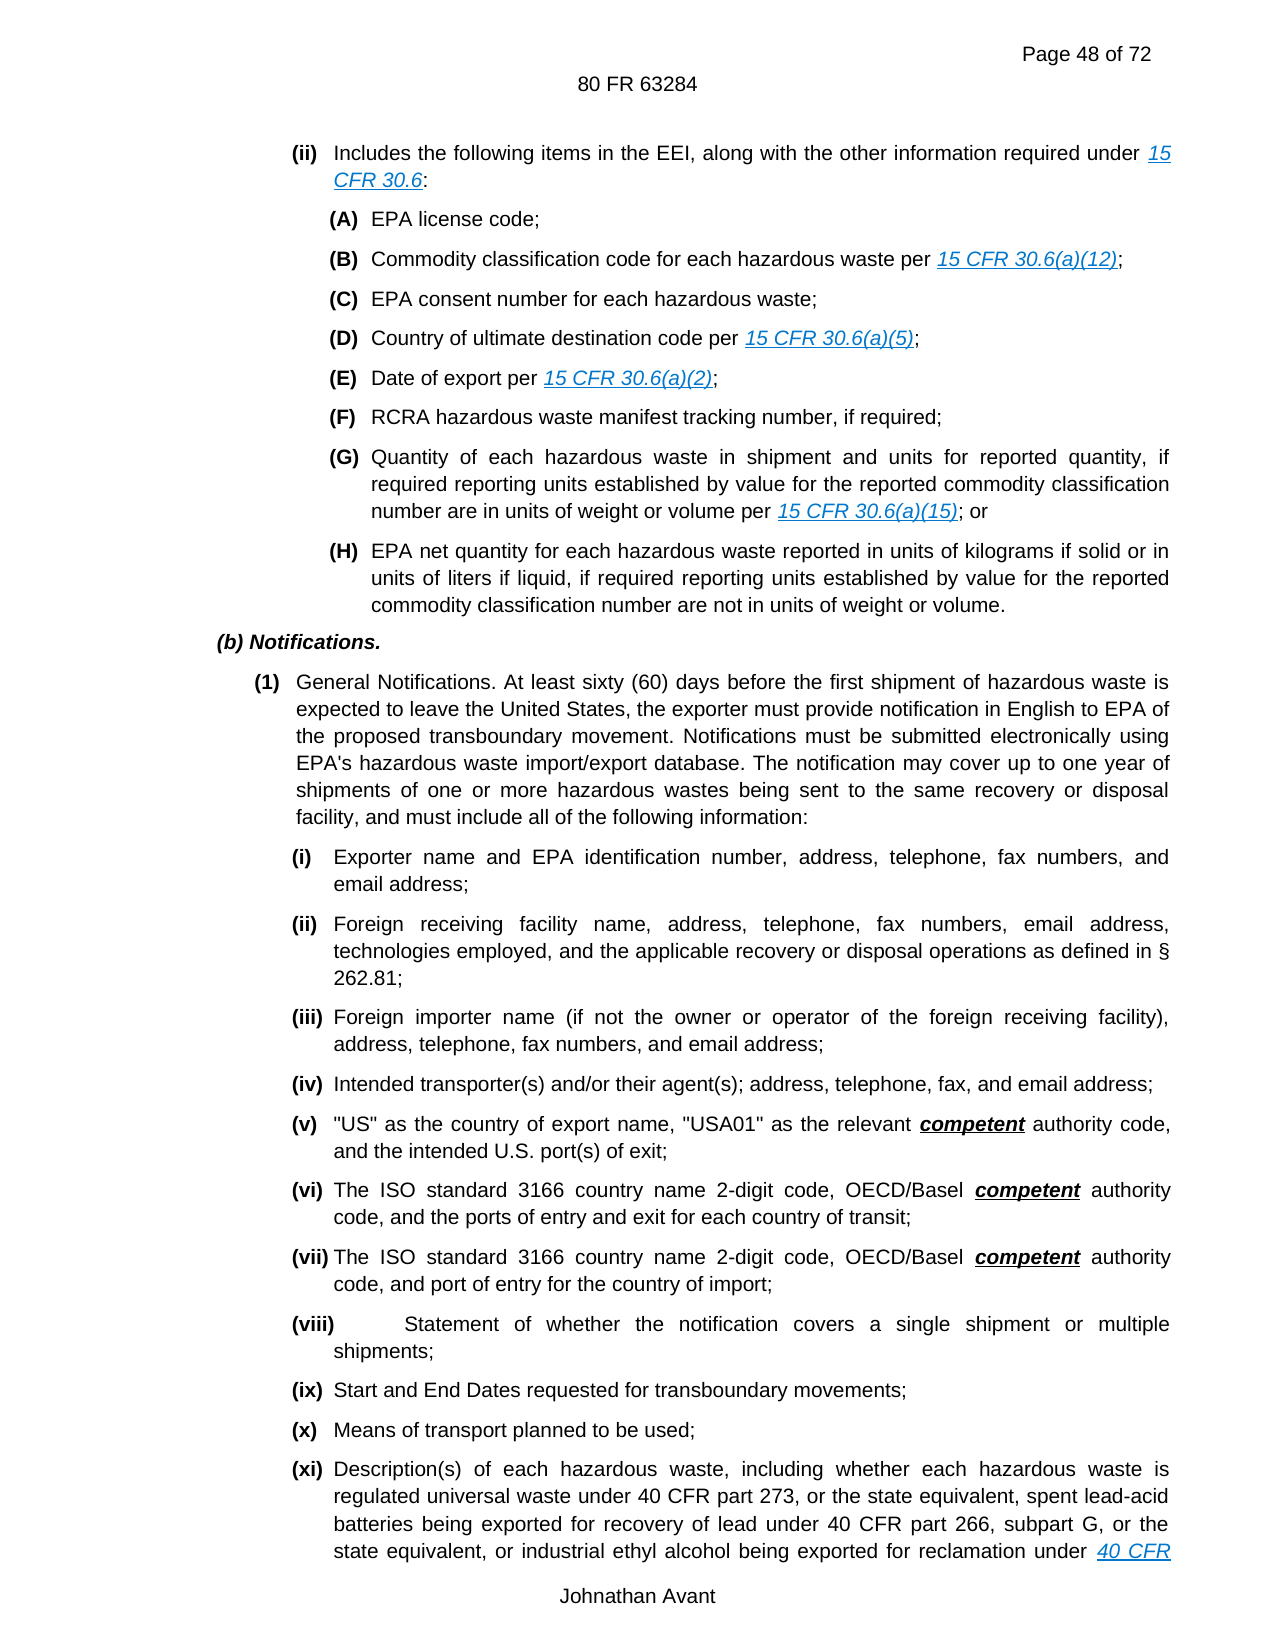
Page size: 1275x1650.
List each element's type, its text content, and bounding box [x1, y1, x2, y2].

list EPA net quantity for each hazardous waste reported in units of kilograms if solid or in units of liters if liquid, if required reporting units established by value for the reported commodity classification number are not in units of weight or volume. [329, 535, 1171, 617]
list "US" as the country of export name, "USA01" as the relevant competent authority code, and the intended U.S. port(s) of exit; [292, 1108, 1171, 1162]
list Includes the following items in the EEI, along with the other information required under 15 CFR 30.6: [292, 137, 1171, 192]
list EPA license code; [329, 204, 1171, 231]
list RCRA hazardous waste manifest tracking number, if required; [329, 402, 1171, 429]
list Date of export per 15 CFR 30.6(a)(2); [329, 362, 1171, 389]
list EPA consent number for each hazardous waste; [329, 283, 1171, 310]
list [292, 1454, 1171, 1562]
list Country of ultimate destination code per 15 CFR 30.6(a)(5); [329, 323, 1171, 350]
list The ISO standard 3166 country name 2-digit code, OECD/Basel competent authority code, and port of entry for the country of import; [292, 1242, 1171, 1296]
list General Notifications. At least sixty (60) days before the first shipment of hazardous waste is expected to leave the United States, the exporter must provide notification in English to EPA of the proposed transboundary movement. Notifications must be submitted electronically using EPA's hazardous waste import/export database. The notification may cover up to one year of shipments of one or more hazardous wastes being sent to the same recovery or disposal facility, and must include all of the following information: [254, 667, 1171, 829]
list Intended transporter(s) and/or their agent(s); address, telephone, fax, and email address; [292, 1069, 1171, 1096]
list Foreign receiving facility name, address, telephone, fax numbers, email address, technologies employed, and the applicable recovery or disposal operations as defined in § 262.81; [292, 908, 1171, 989]
list Commodity classification code for each hazardous waste per 15 CFR 30.6(a)(12); [329, 244, 1171, 271]
list Statement of whether the notification covers a single shipment or multiple shipments; [292, 1308, 1171, 1362]
list Means of transport planned to be used; [292, 1414, 1171, 1442]
list Exporter name and EPA identification number, address, telephone, fax numbers, and email address; [292, 842, 1171, 896]
list The ISO standard 3166 country name 2-digit code, OECD/Basel competent authority code, and the ports of entry and exit for each country of transit; [292, 1175, 1171, 1229]
list Start and End Dates requested for transboundary movements; [292, 1375, 1171, 1402]
list Foreign importer name (if not the owner or operator of the foreign receiving facility), address, telephone, fax numbers, and email address; [292, 1002, 1171, 1056]
list Quantity of each hazardous waste in shipment and units for reported quantity, if required reporting units established by value for the reported commodity classification number are in units of weight or volume per 15 CFR 30.6(a)(15); or [329, 442, 1171, 523]
